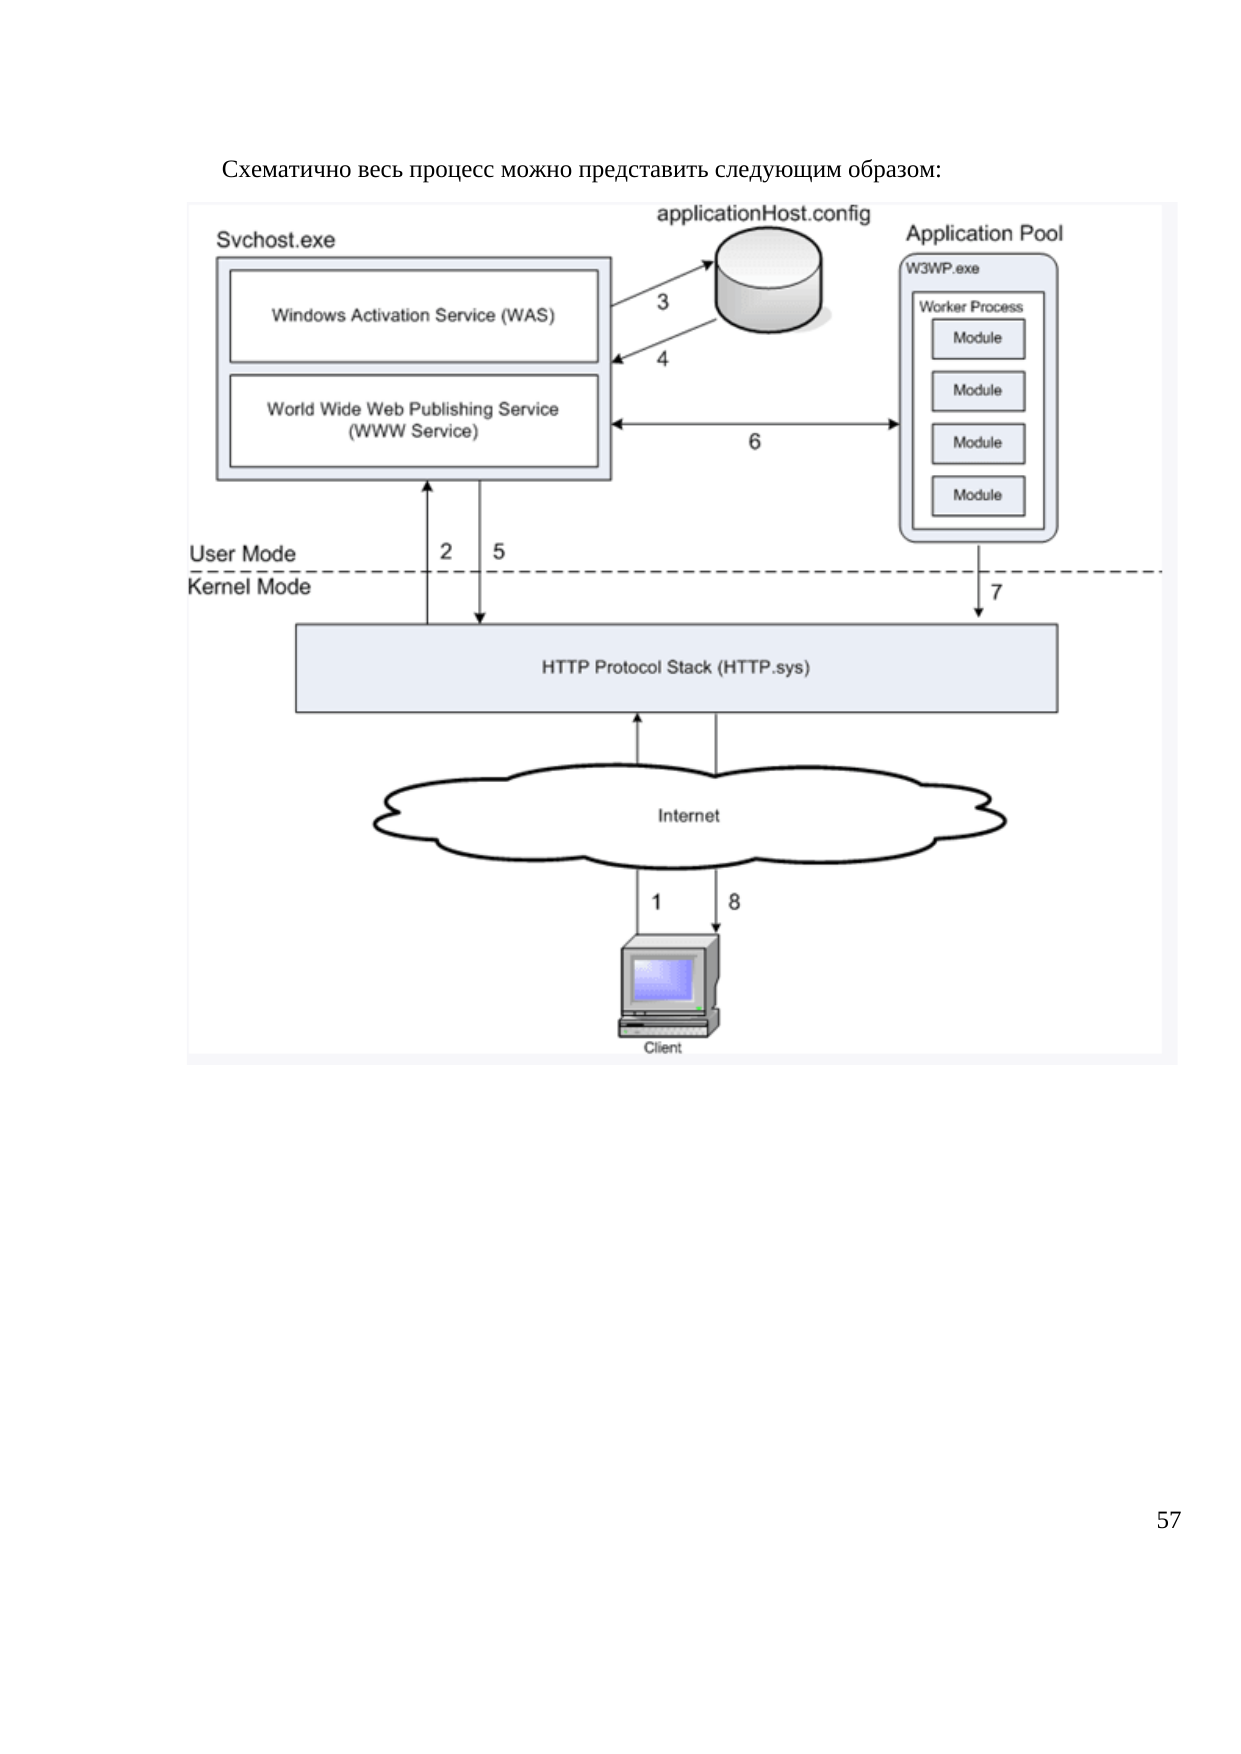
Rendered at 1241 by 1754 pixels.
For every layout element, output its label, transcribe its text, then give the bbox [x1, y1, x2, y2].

picture [186, 202, 1178, 1065]
text Схематично весь процесс можно представить следующим образом: [133, 154, 1181, 183]
